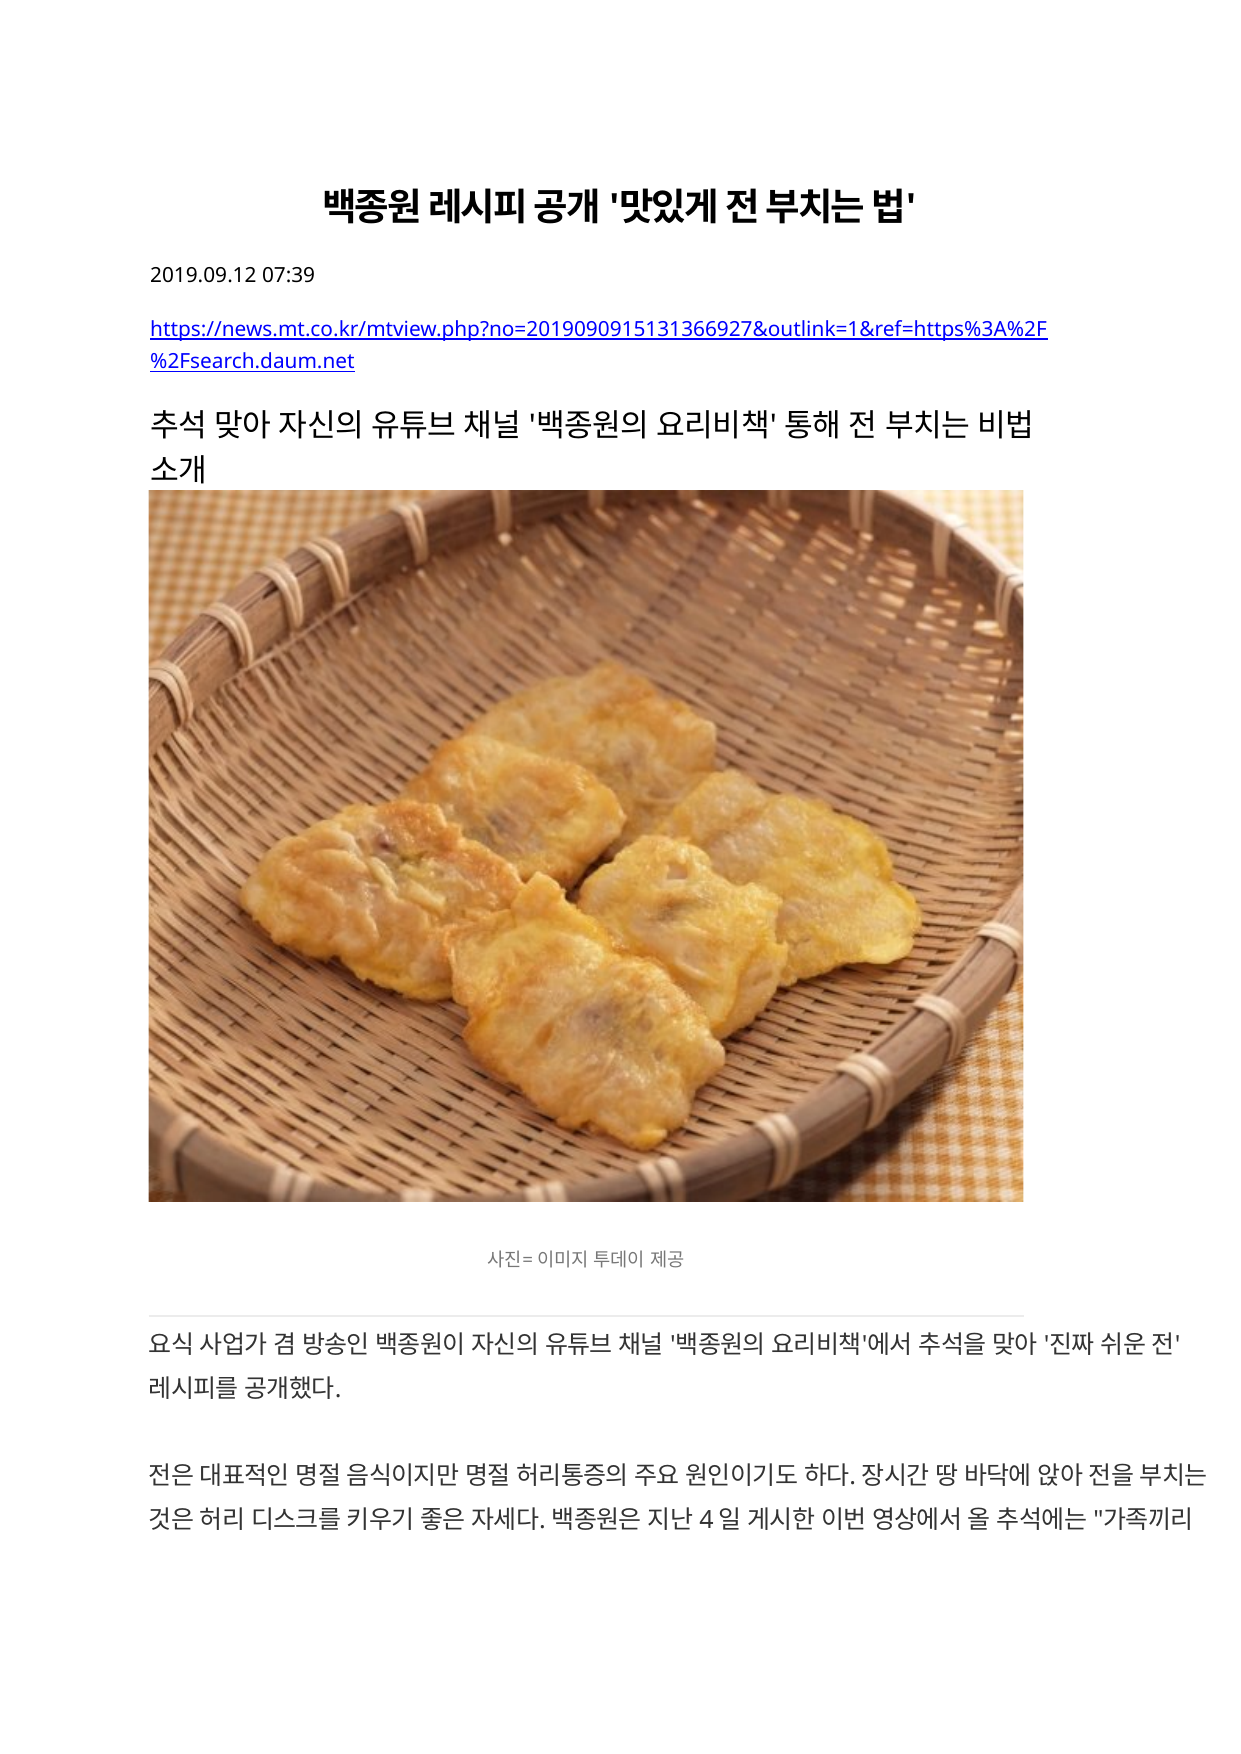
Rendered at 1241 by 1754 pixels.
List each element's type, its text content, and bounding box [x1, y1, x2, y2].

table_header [149, 491, 1217, 1536]
text 추석 맞아 자신의 유튜브 채널 '백종원의 요리비책' 통해 전 부치는 비법 소개 [150, 400, 1090, 491]
picture [148, 490, 1024, 1202]
text https://news.mt.co.kr/mtview.php?no=2019090915131366927&outlink=1&ref=https%3A%2F%2Fsearch.daum.net [150, 314, 1090, 375]
text 백종원 레시피 공개 '맛있게 전 부치는 법' [150, 177, 1090, 232]
text 2019.09.12 07:39 [150, 261, 1090, 289]
